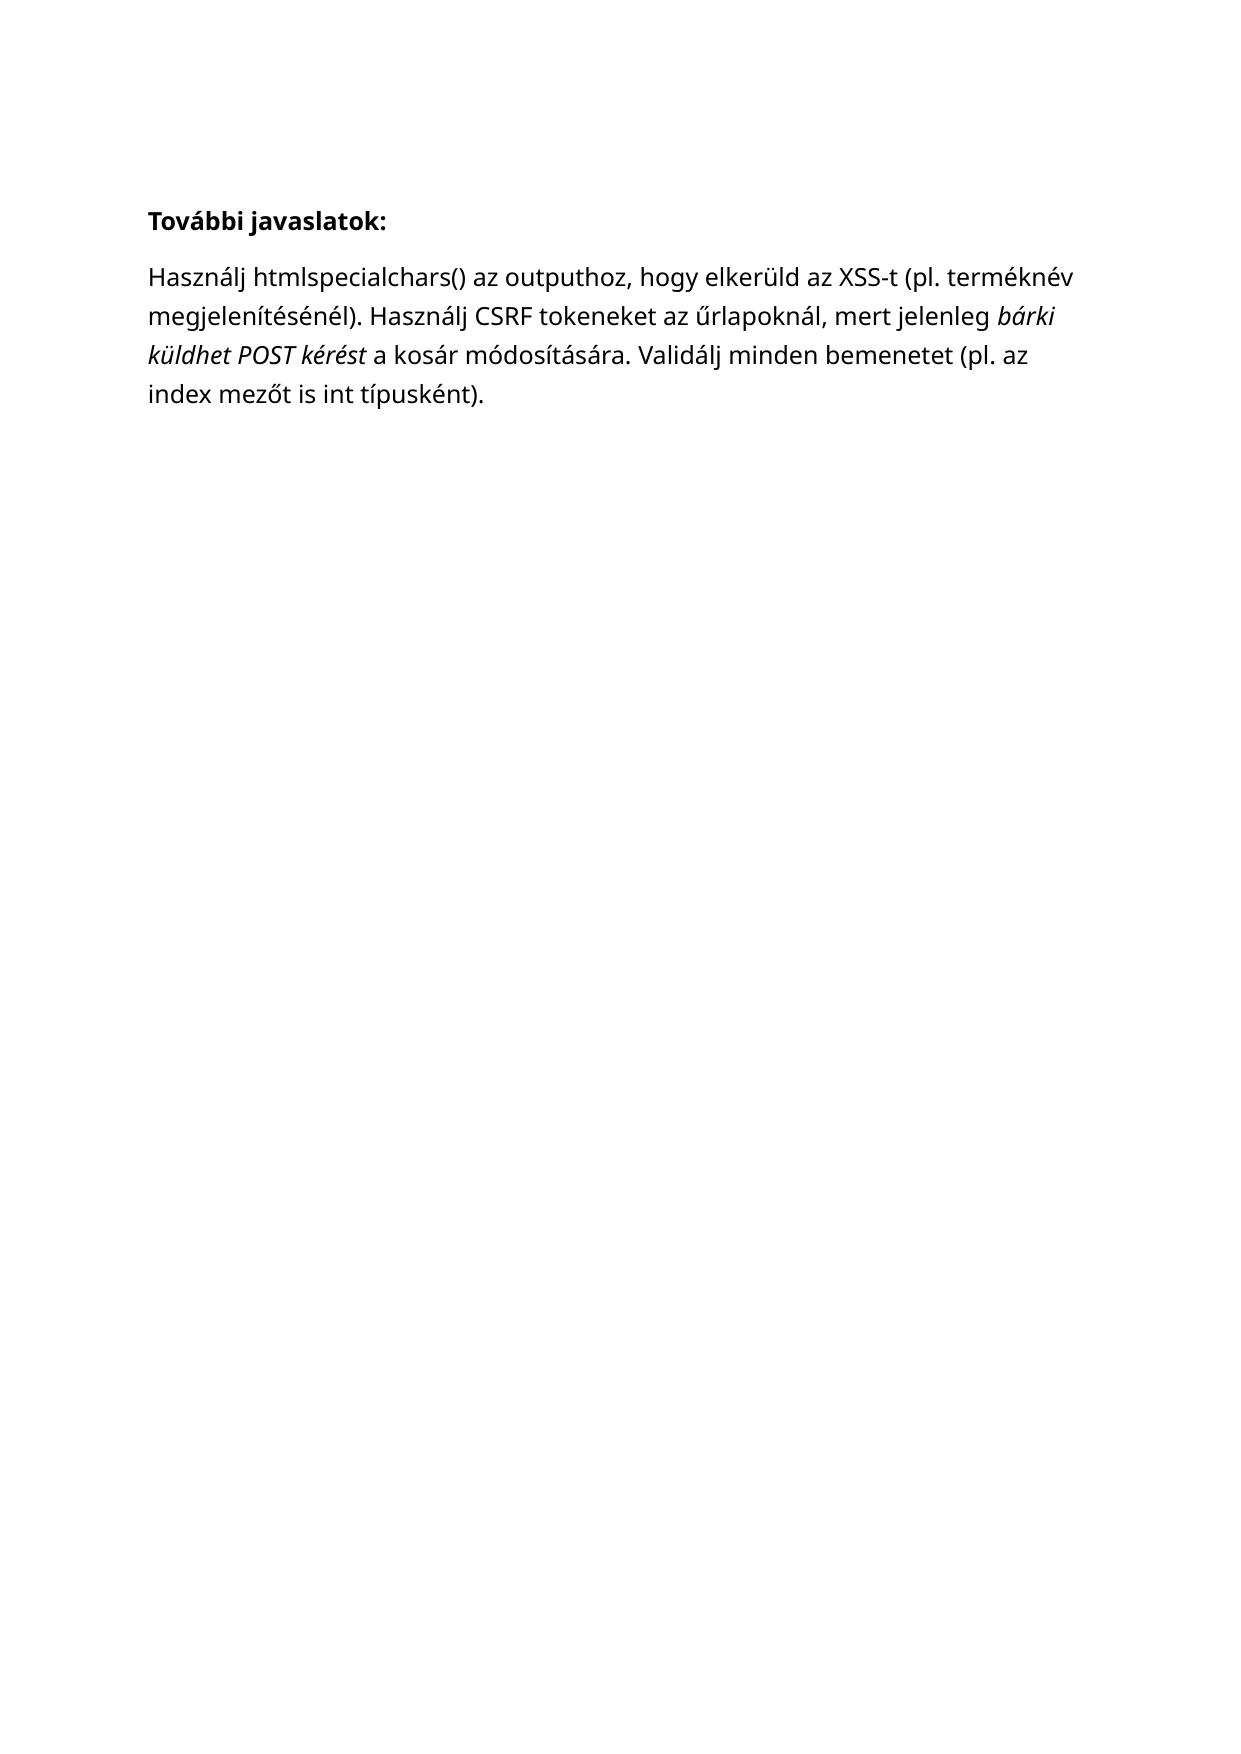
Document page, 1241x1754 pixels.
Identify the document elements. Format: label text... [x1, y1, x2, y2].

text Használj htmlspecialchars() az outputhoz, hogy elkerüld az XSS-t (pl. terméknév megjelenítésénél). Használj CSRF tokeneket az űrlapoknál, mert jelenleg bárki küldhet POST kérést a kosár módosítására. Validálj minden bemenetet (pl. az index mezőt is int típusként). [148, 259, 1093, 411]
text További javaslatok: [148, 203, 1093, 237]
